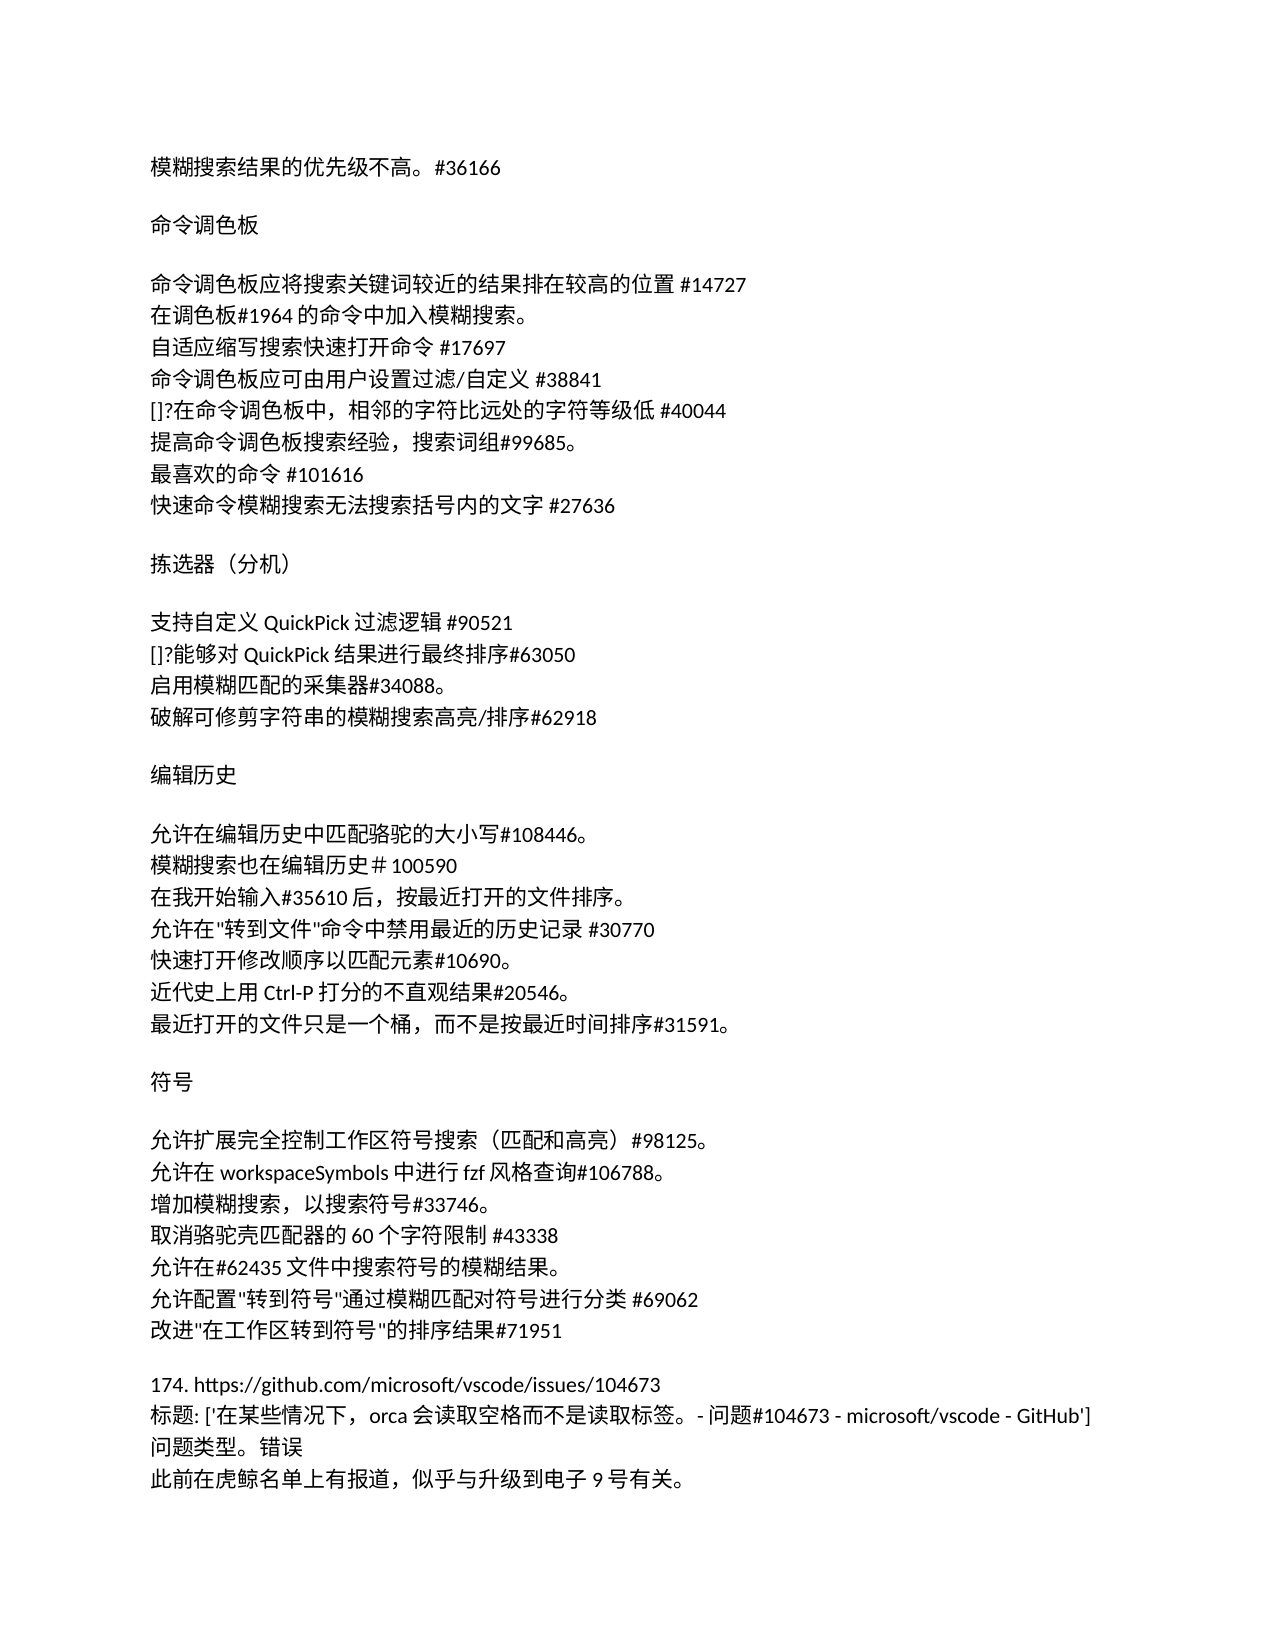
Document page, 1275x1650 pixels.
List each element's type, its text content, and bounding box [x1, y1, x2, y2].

text 符号 [150, 1065, 1125, 1097]
text 模糊搜索结果的优先级不高。#36166 [150, 150, 1125, 182]
text 在调色板#1964的命令中加入模糊搜索。 [150, 298, 1125, 330]
text 快速命令模糊搜索无法搜索括号内的文字 #27636 [150, 488, 1125, 520]
text 破解可修剪字符串的模糊搜索高亮/排序#62918 [150, 700, 1125, 732]
text 改进"在工作区转到符号"的排序结果#71951 [150, 1313, 1125, 1345]
text 命令调色板 [150, 208, 1125, 240]
text 最近打开的文件只是一个桶，而不是按最近时间排序#31591。 [150, 1007, 1125, 1038]
text 取消骆驼壳匹配器的60个字符限制 #43338 [150, 1218, 1125, 1250]
text 标题: ['在某些情况下，orca 会读取空格而不是读取标签。- 问题#104673 - microsoft/vscode - GitHub'] [150, 1398, 1125, 1430]
text 增加模糊搜索，以搜索符号#33746。 [150, 1187, 1125, 1218]
text 命令调色板应可由用户设置过滤/自定义 #38841 [150, 362, 1125, 393]
text 允许在"转到文件"命令中禁用最近的历史记录 #30770 [150, 912, 1125, 943]
text 允许在workspaceSymbols中进行fzf风格查询#106788。 [150, 1155, 1125, 1187]
text 允许在编辑历史中匹配骆驼的大小写#108446。 [150, 817, 1125, 848]
text 编辑历史 [150, 758, 1125, 790]
text 最喜欢的命令 #101616 [150, 457, 1125, 488]
text 启用模糊匹配的采集器#34088。 [150, 668, 1125, 700]
text 提高命令调色板搜索经验，搜索词组#99685。 [150, 425, 1125, 457]
text 允许扩展完全控制工作区符号搜索（匹配和高亮）#98125。 [150, 1123, 1125, 1155]
text 命令调色板应将搜索关键词较近的结果排在较高的位置 #14727 [150, 267, 1125, 298]
text []?在命令调色板中，相邻的字符比远处的字符等级低 #40044 [150, 393, 1125, 425]
text 在我开始输入#35610后，按最近打开的文件排序。 [150, 880, 1125, 912]
text 支持自定义QuickPick过滤逻辑 #90521 [150, 605, 1125, 637]
text 允许在#62435文件中搜索符号的模糊结果。 [150, 1250, 1125, 1282]
text 174. https://github.com/microsoft/vscode/issues/104673 [150, 1372, 1125, 1398]
text 快速打开修改顺序以匹配元素#10690。 [150, 943, 1125, 975]
text 模糊搜索也在编辑历史＃100590 [150, 848, 1125, 880]
text 近代史上用Ctrl-P打分的不直观结果#20546。 [150, 975, 1125, 1007]
text 拣选器（分机） [150, 547, 1125, 578]
text 自适应缩写搜索快速打开命令 #17697 [150, 330, 1125, 362]
text 问题类型。错误 [150, 1430, 1125, 1462]
text 允许配置"转到符号"通过模糊匹配对符号进行分类 #69062 [150, 1282, 1125, 1313]
text 此前在虎鲸名单上有报道，似乎与升级到电子9号有关。 [150, 1462, 1125, 1493]
text []?能够对QuickPick结果进行最终排序#63050 [150, 637, 1125, 668]
